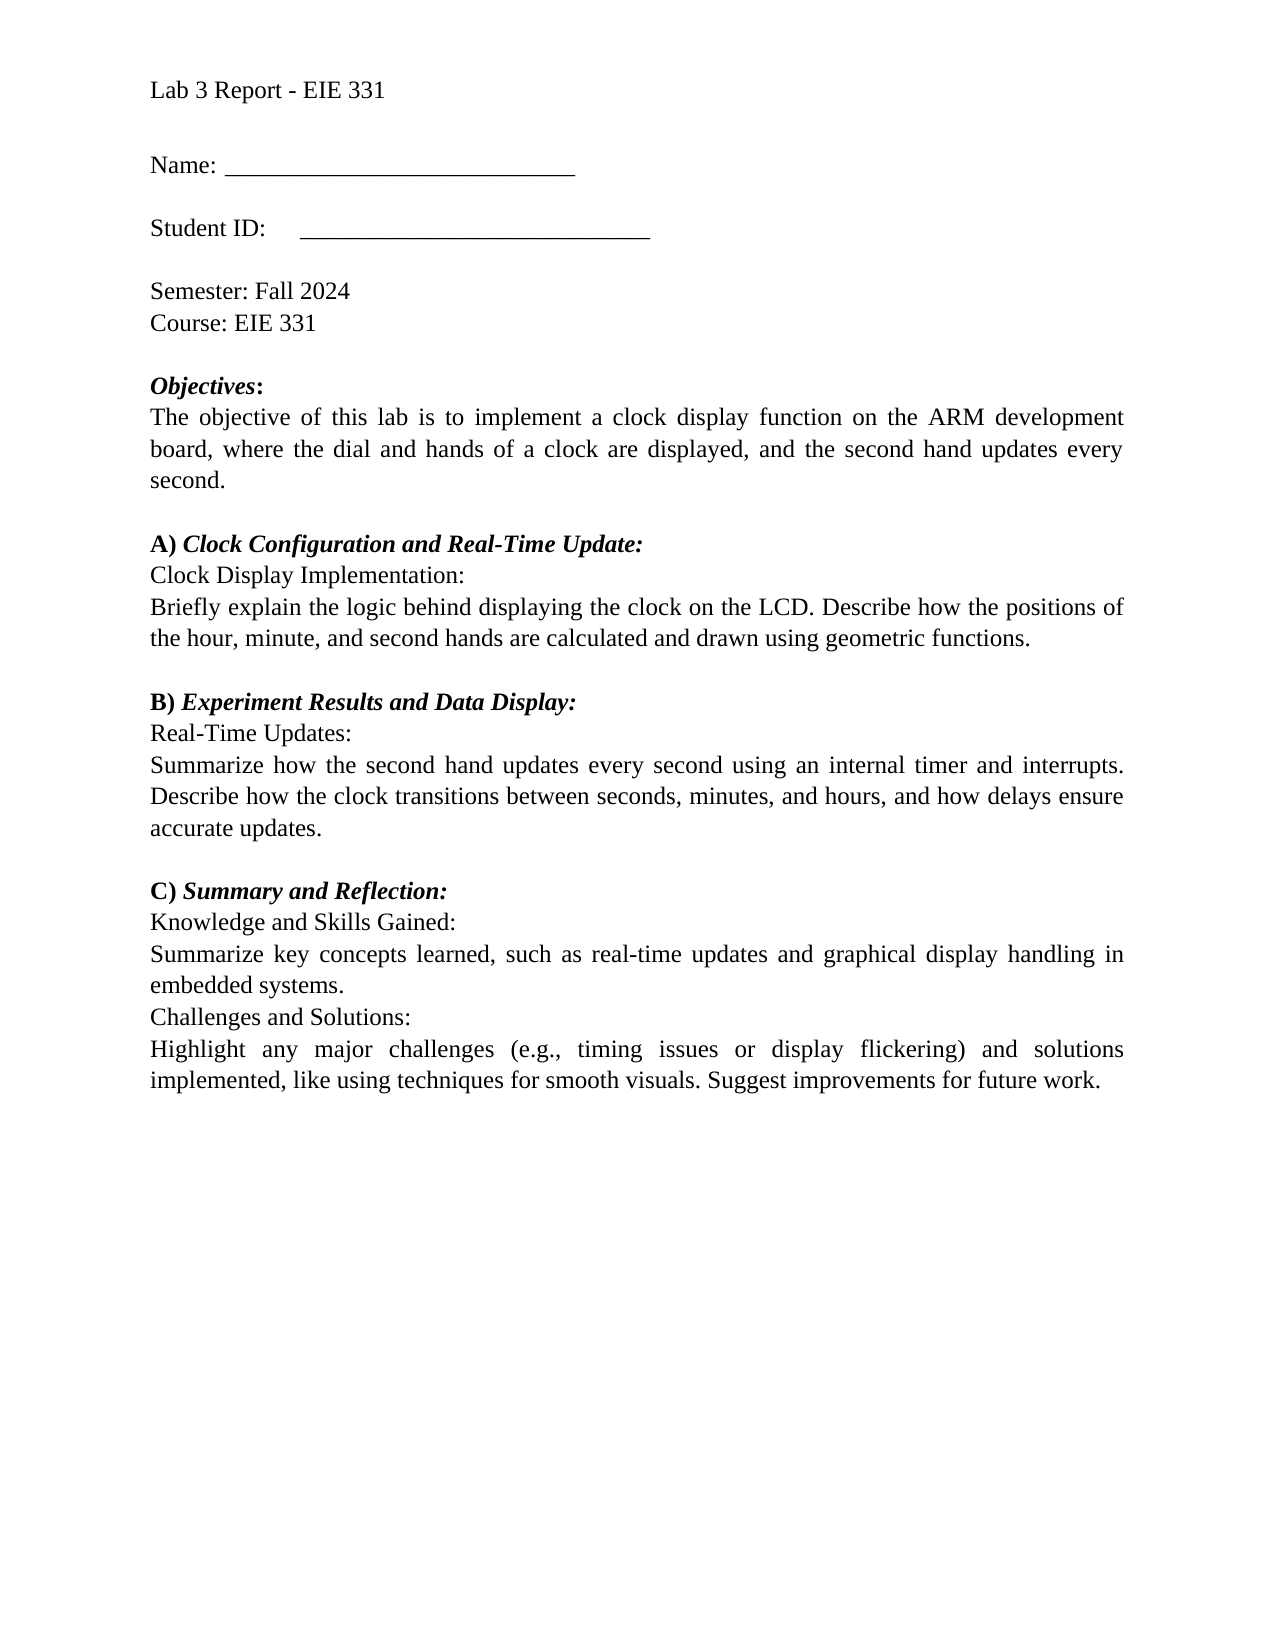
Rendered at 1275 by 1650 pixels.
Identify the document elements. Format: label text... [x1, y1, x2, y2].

text Briefly explain the logic behind displaying the clock on the LCD. Describe how the positions of the hour, minute, and second hands are calculated and drawn using geometric functions. [150, 592, 1125, 652]
text Knowledge and Skills Gained: [150, 907, 1125, 936]
text A) Clock Configuration and Real-Time Update: [150, 529, 1125, 557]
text C) Summary and Reflection: [150, 876, 1125, 905]
text Summarize how the second hand updates every second using an internal timer and interrupts. Describe how the clock transitions between seconds, minutes, and hours, and how delays ensure accurate updates. [150, 750, 1125, 842]
text Clock Display Implementation: [150, 560, 1125, 589]
text Summarize key concepts learned, such as real-time updates and graphical display handling in embedded systems. [150, 939, 1125, 999]
text Highlight any major challenges (e.g., timing issues or display flickering) and solutions implemented, like using techniques for smooth visuals. Suggest improvements for future work. [150, 1034, 1125, 1094]
text Semester: Fall 2024 [150, 276, 1125, 305]
text Challenges and Solutions: [150, 1002, 1125, 1031]
text Name: ____________________________ [150, 150, 1125, 179]
text B) Experiment Results and Data Display: [150, 687, 1125, 715]
text Course: EIE 331 [150, 308, 1125, 337]
text Student ID: ____________________________ [150, 213, 1125, 242]
text Real-Time Updates: [150, 718, 1125, 747]
text The objective of this lab is to implement a clock display function on the ARM development board, where the dial and hands of a clock are displayed, and the second hand updates every second. [150, 402, 1125, 494]
text Objectives: [150, 371, 1125, 400]
